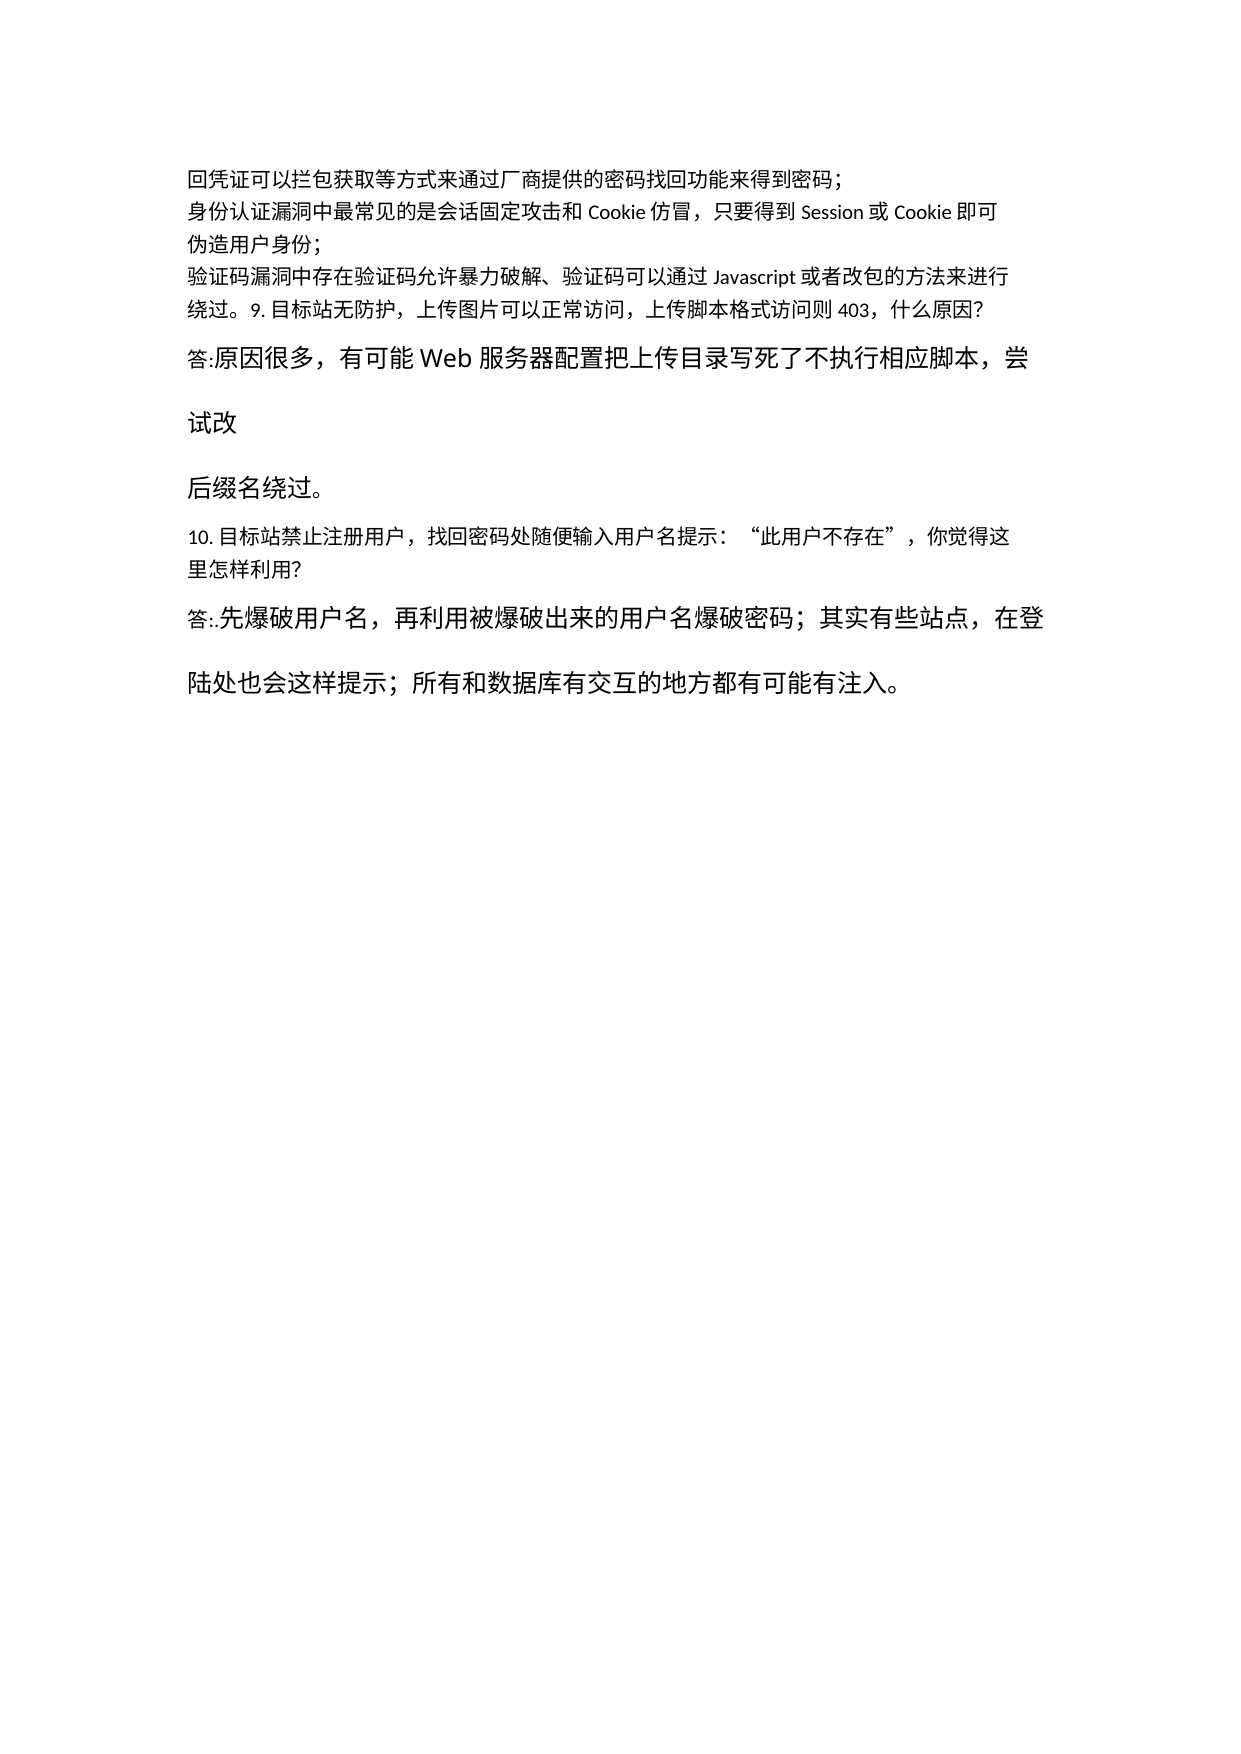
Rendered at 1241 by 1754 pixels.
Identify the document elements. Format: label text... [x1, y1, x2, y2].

text 身份认证漏洞中最常见的是会话固定攻击和 Cookie 仿冒，只要得到 Session 或 Cookie 即可 [187, 194, 1053, 227]
text 答:.先爆破用户名，再利用被爆破出来的用户名爆破密码；其实有些站点，在登 [187, 584, 1053, 649]
text 10. 目标站禁止注册用户，找回密码处随便输入用户名提示：“此用户不存在”，你觉得这 [187, 519, 1053, 552]
text 答:原因很多，有可能 Web 服务器配置把上传目录写死了不执行相应脚本，尝试改 [187, 324, 1053, 454]
text 陆处也会这样提示；所有和数据库有交互的地方都有可能有注入。 [187, 649, 1053, 714]
text 验证码漏洞中存在验证码允许暴力破解、验证码可以通过 Javascript 或者改包的方法来进行 [187, 259, 1053, 292]
text 回凭证可以拦包获取等方式来通过厂商提供的密码找回功能来得到密码； [187, 162, 1053, 194]
text 伪造用户身份； [187, 227, 1053, 259]
text 里怎样利用？ [187, 552, 1053, 584]
text 后缀名绕过。 [187, 454, 1053, 519]
text 绕过。9. 目标站无防护，上传图片可以正常访问，上传脚本格式访问则 403，什么原因？ [187, 292, 1053, 324]
